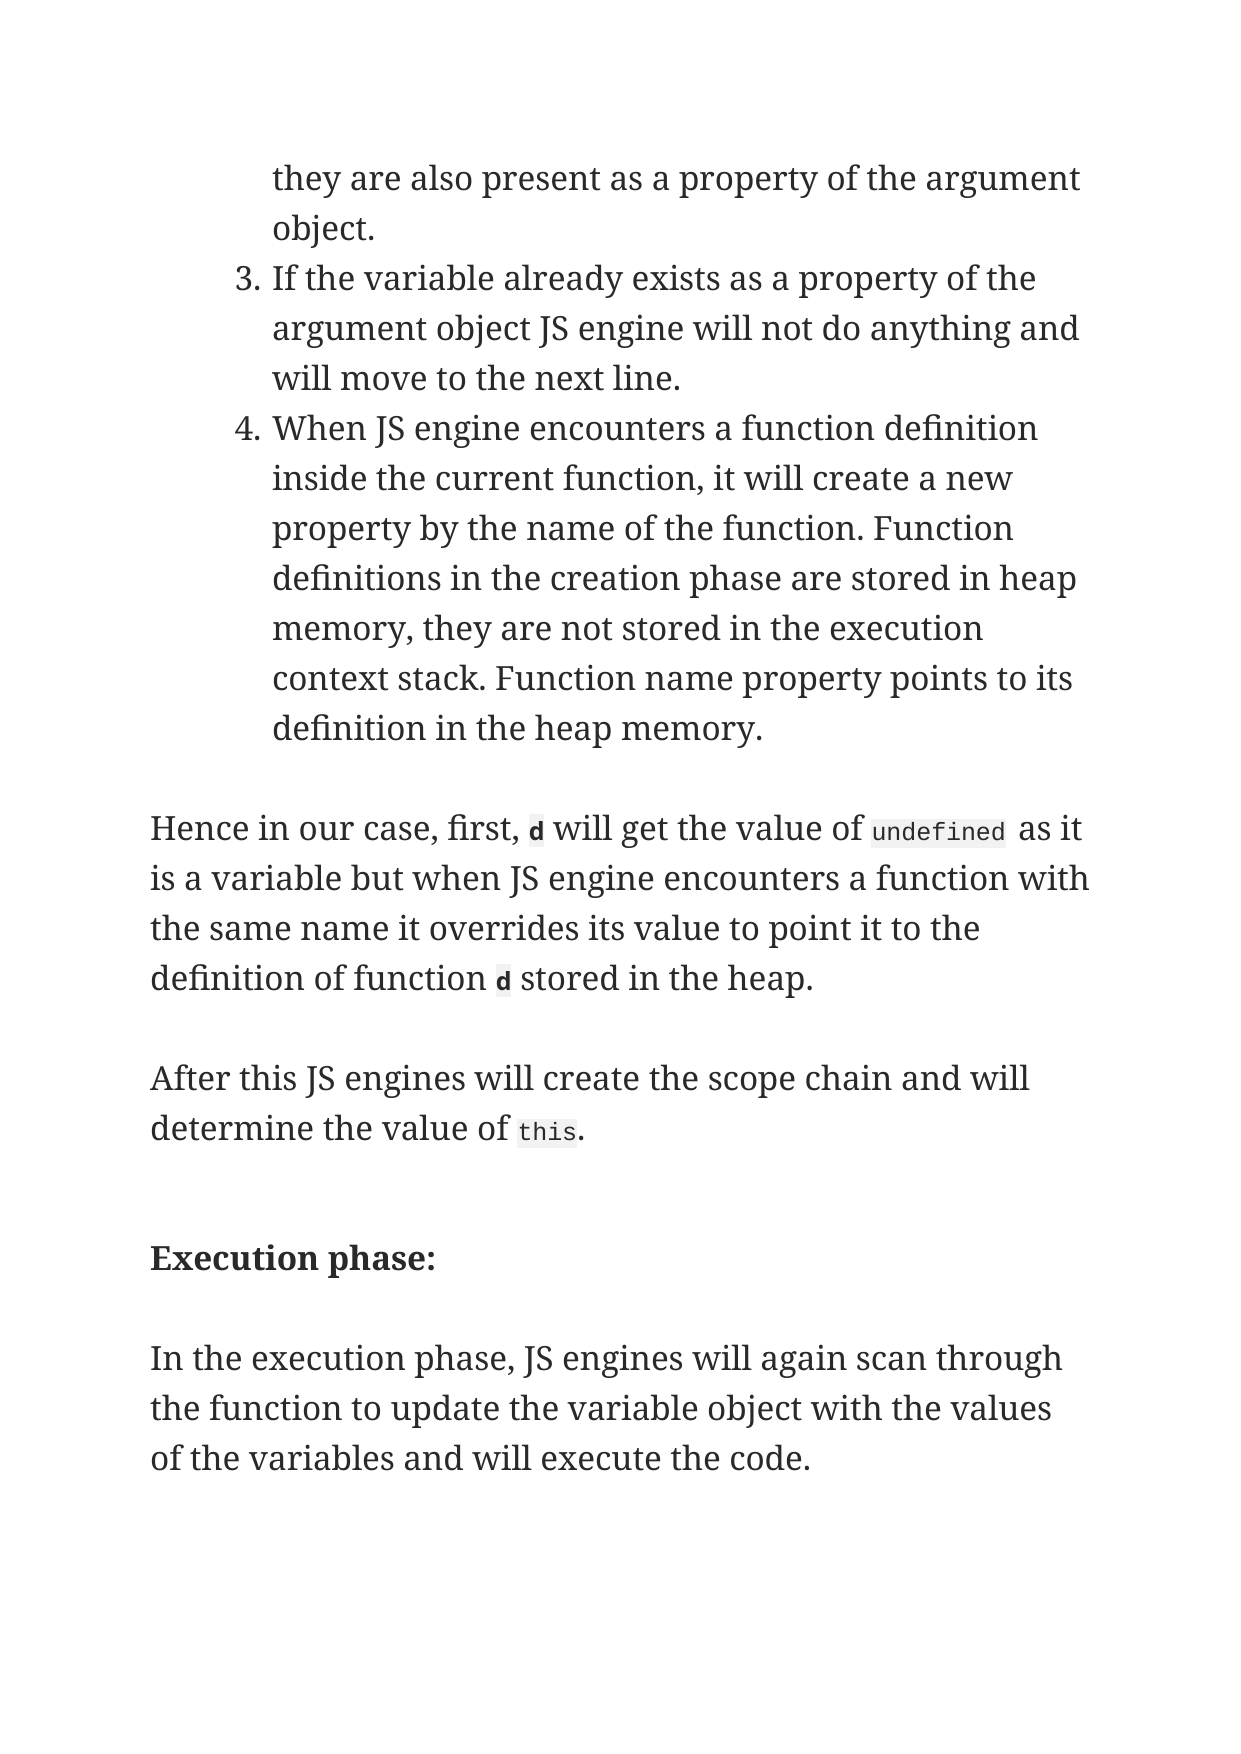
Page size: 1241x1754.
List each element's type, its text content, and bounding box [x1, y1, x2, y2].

text After this JS engines will create the scope chain and will determine the value of this. [150, 1050, 1090, 1150]
list If the variable already exists as a property of the argument object JS engine will not do anything and will move to the next line. [234, 250, 1090, 400]
text In the execution phase, JS engines will again scan through the function to update the variable object with the values of the variables and will execute the code. [150, 1330, 1090, 1480]
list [234, 150, 1090, 250]
text Execution phase: [150, 1230, 1090, 1280]
list When JS engine encounters a function definition inside the current function, it will create a new property by the name of the function. Function definitions in the creation phase are stored in heap memory, they are not stored in the execution context stack. Function name property points to its definition in the heap memory. [234, 400, 1090, 750]
text Hence in our case, first, d will get the value of undefined as it is a variable but when JS engine encounters a function with the same name it overrides its value to point it to the definition of function d stored in the heap. [150, 800, 1090, 1000]
